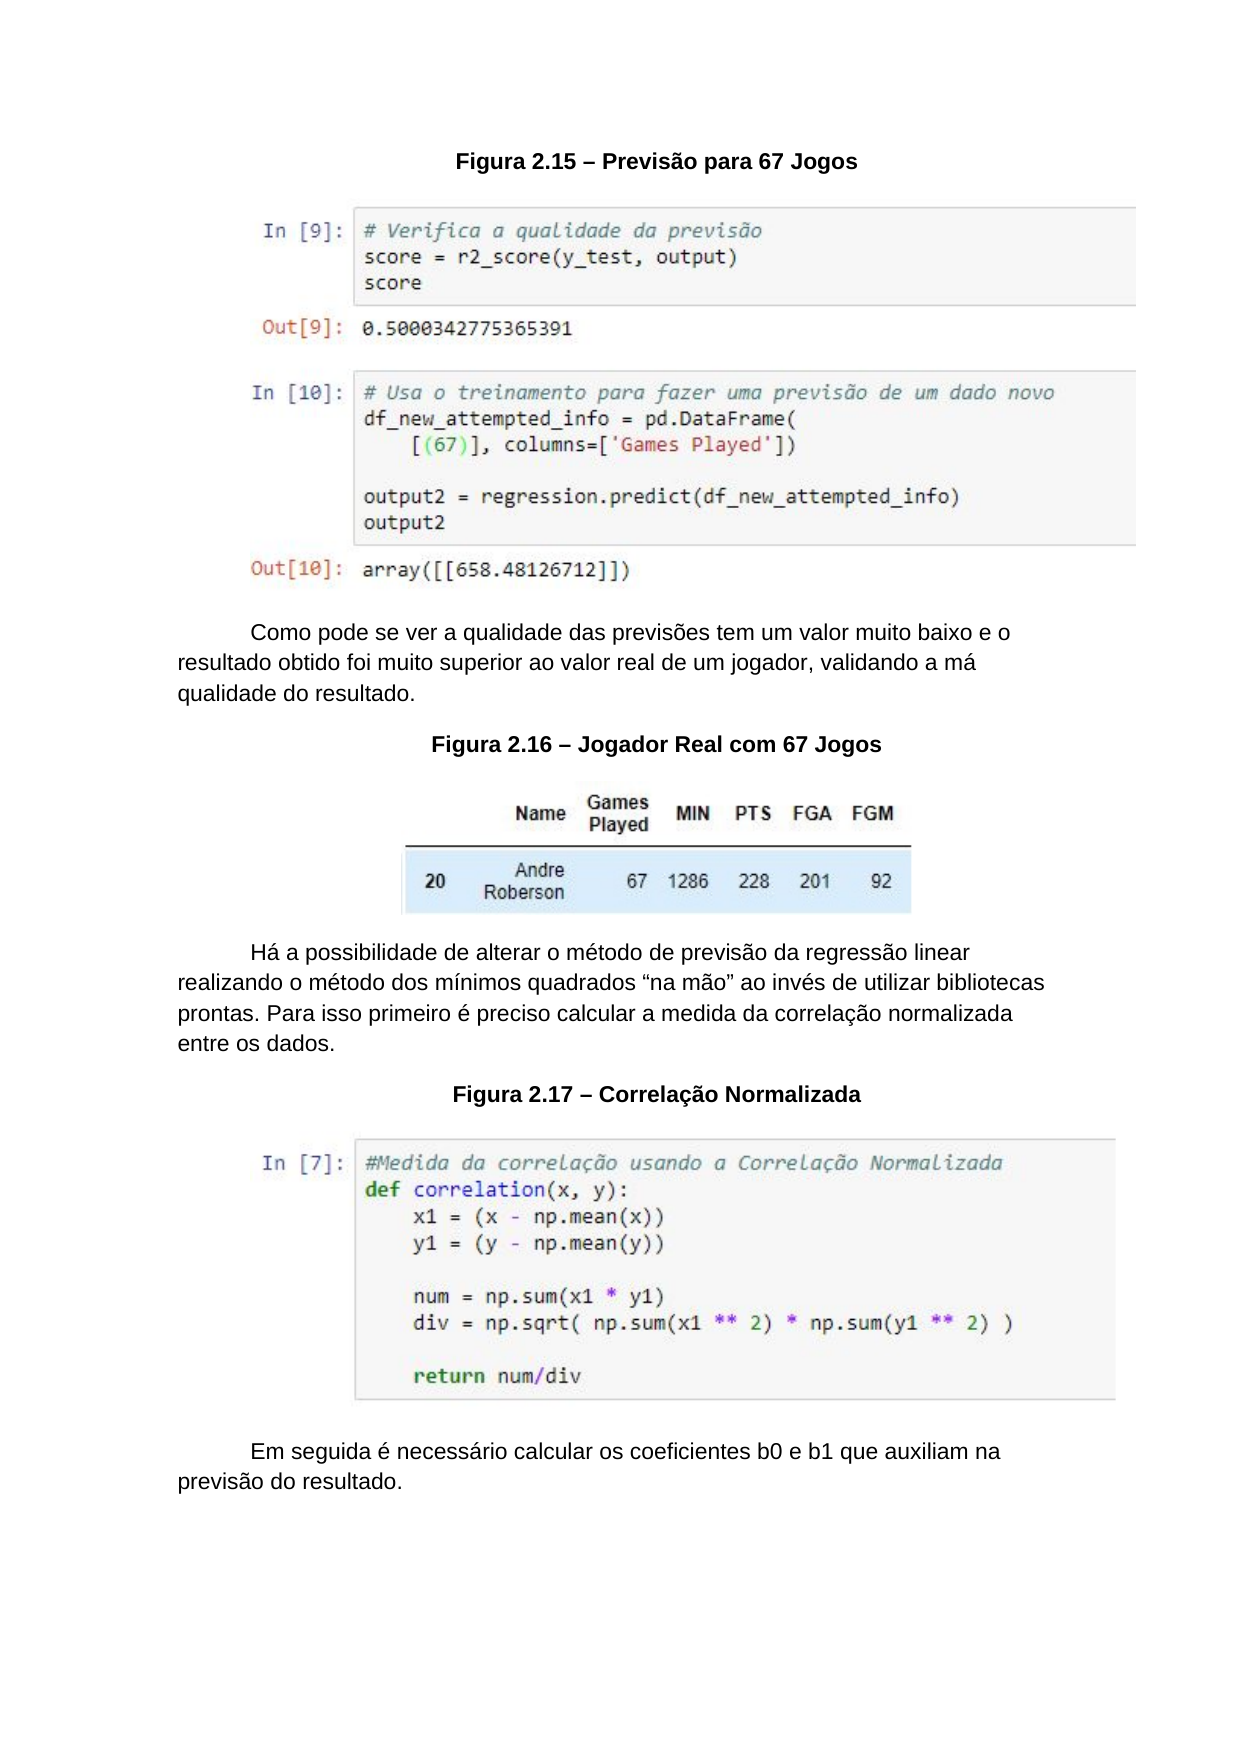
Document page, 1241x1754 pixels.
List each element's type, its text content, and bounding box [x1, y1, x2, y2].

text Figura 2.15 – Previsão para 67 Jogos [177, 148, 1063, 174]
text Há a possibilidade de alterar o método de previsão da regressão linear realizando o método dos mínimos quadrados “na mão” ao invés de utilizar bibliotecas prontas. Para isso primeiro é preciso calcular a medida da correlação normalizada entre os dados. [177, 939, 1063, 1056]
picture [250, 1131, 1116, 1413]
text Figura 2.17 – Correlação Normalizada [177, 1081, 1063, 1107]
text Figura 2.16 – Jogador Real com 67 Jogos [177, 731, 1063, 757]
text Em seguida é necessário calcular os coeficientes b0 e b1 que auxiliam na previsão do resultado. [177, 1438, 1063, 1494]
picture [401, 781, 913, 915]
picture [250, 198, 1136, 595]
text Como pode se ver a qualidade das previsões tem um valor muito baixo e o resultado obtido foi muito superior ao valor real de um jogador, validando a má qualidade do resultado. [177, 619, 1063, 706]
